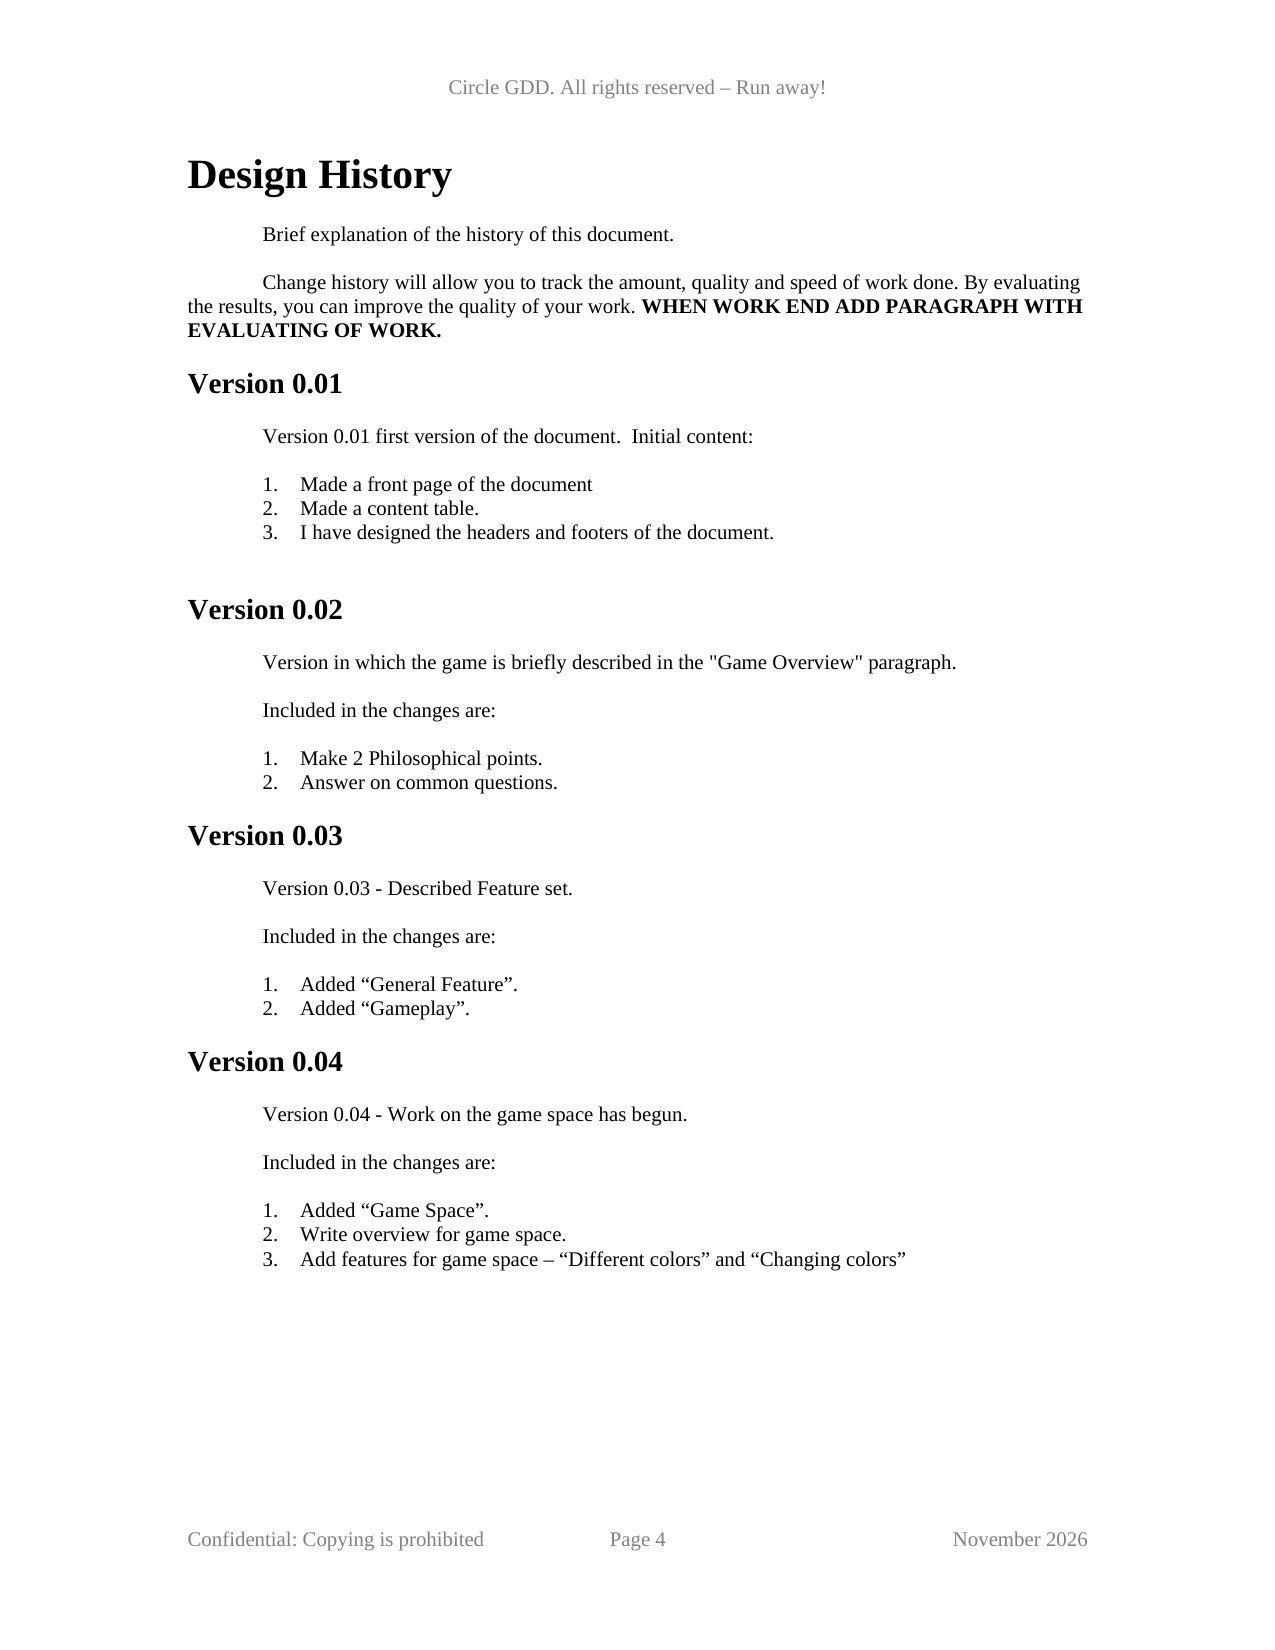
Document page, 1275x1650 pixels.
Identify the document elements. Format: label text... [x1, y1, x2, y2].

subtitle Design History [187, 150, 1087, 198]
list Added “Gameplay”. [262, 996, 1087, 1020]
subtitle Version 0.03 [187, 818, 1087, 852]
text Brief explanation of the history of this document. [187, 222, 1087, 246]
list Made a front page of the document [262, 472, 1087, 496]
list Made a content table. [262, 496, 1087, 520]
list Answer on common questions. [262, 770, 1087, 794]
text Included in the changes are: [187, 1150, 1087, 1174]
text Change history will allow you to track the amount, quality and speed of work done. By evaluating the results, you can improve the quality of your work. WHEN WORK END ADD PARAGRAPH WITH EVALUATING OF WORK. [187, 270, 1087, 342]
text Version 0.01 first version of the document. Initial content: [187, 424, 1087, 448]
subtitle Version 0.01 [187, 366, 1087, 400]
list Add features for game space – “Different colors” and “Changing colors” [262, 1246, 1087, 1271]
list Make 2 Philosophical points. [262, 746, 1087, 770]
list I have designed the headers and footers of the document. [262, 520, 1087, 544]
list Added “Game Space”. [262, 1198, 1087, 1222]
subtitle Version 0.04 [187, 1044, 1087, 1078]
text Version in which the game is briefly described in the "Game Overview" paragraph. [187, 650, 1087, 674]
text Included in the changes are: [187, 698, 1087, 722]
subtitle Version 0.02 [187, 592, 1087, 626]
list Write overview for game space. [262, 1222, 1087, 1246]
text Version 0.04 - Work on the game space has begun. [187, 1102, 1087, 1126]
text Included in the changes are: [187, 924, 1087, 948]
text Version 0.03 - Described Feature set. [187, 876, 1087, 900]
list Added “General Feature”. [262, 972, 1087, 996]
